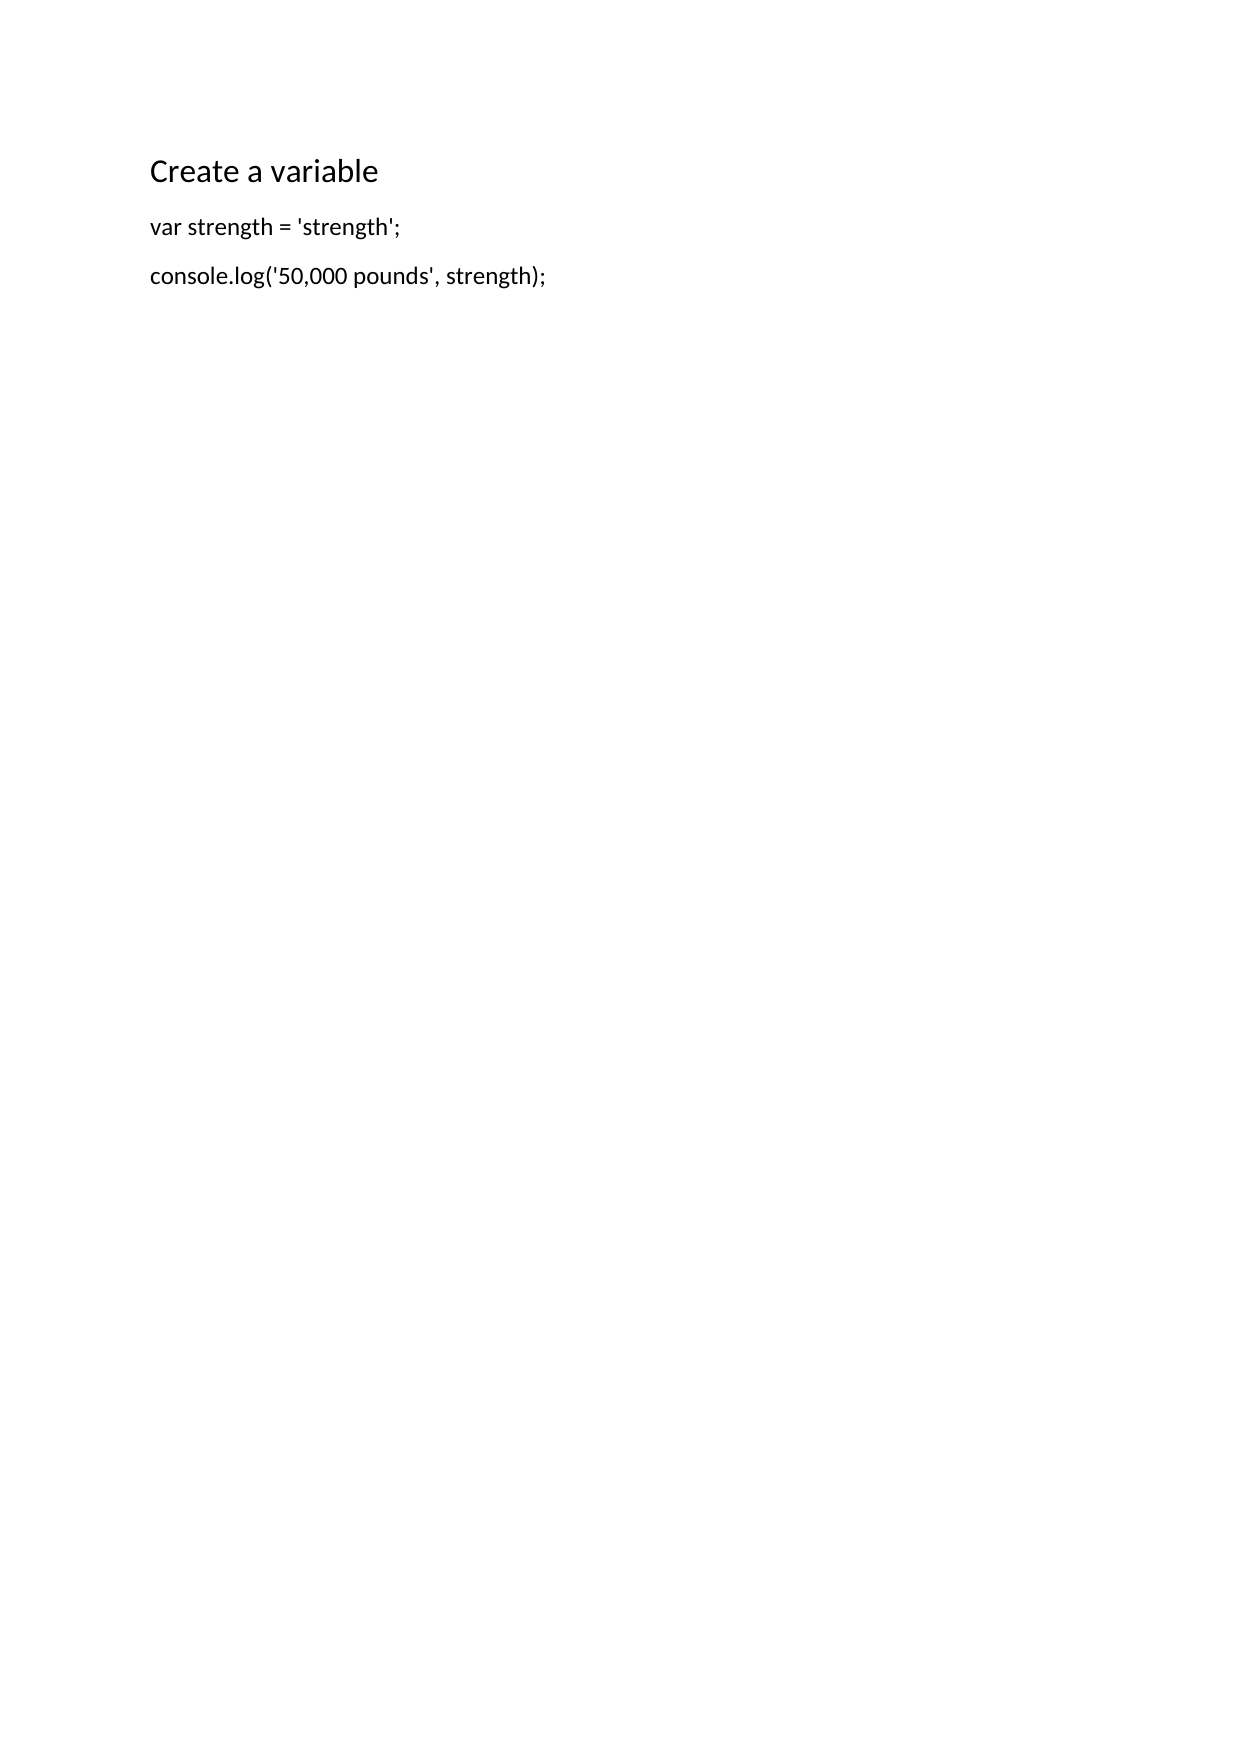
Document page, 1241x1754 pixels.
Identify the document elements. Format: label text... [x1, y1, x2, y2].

text console.log('50,000 pounds', strength); [150, 260, 1090, 291]
text Create a variable [150, 150, 1090, 191]
text var strength = 'strength'; [150, 211, 1090, 241]
